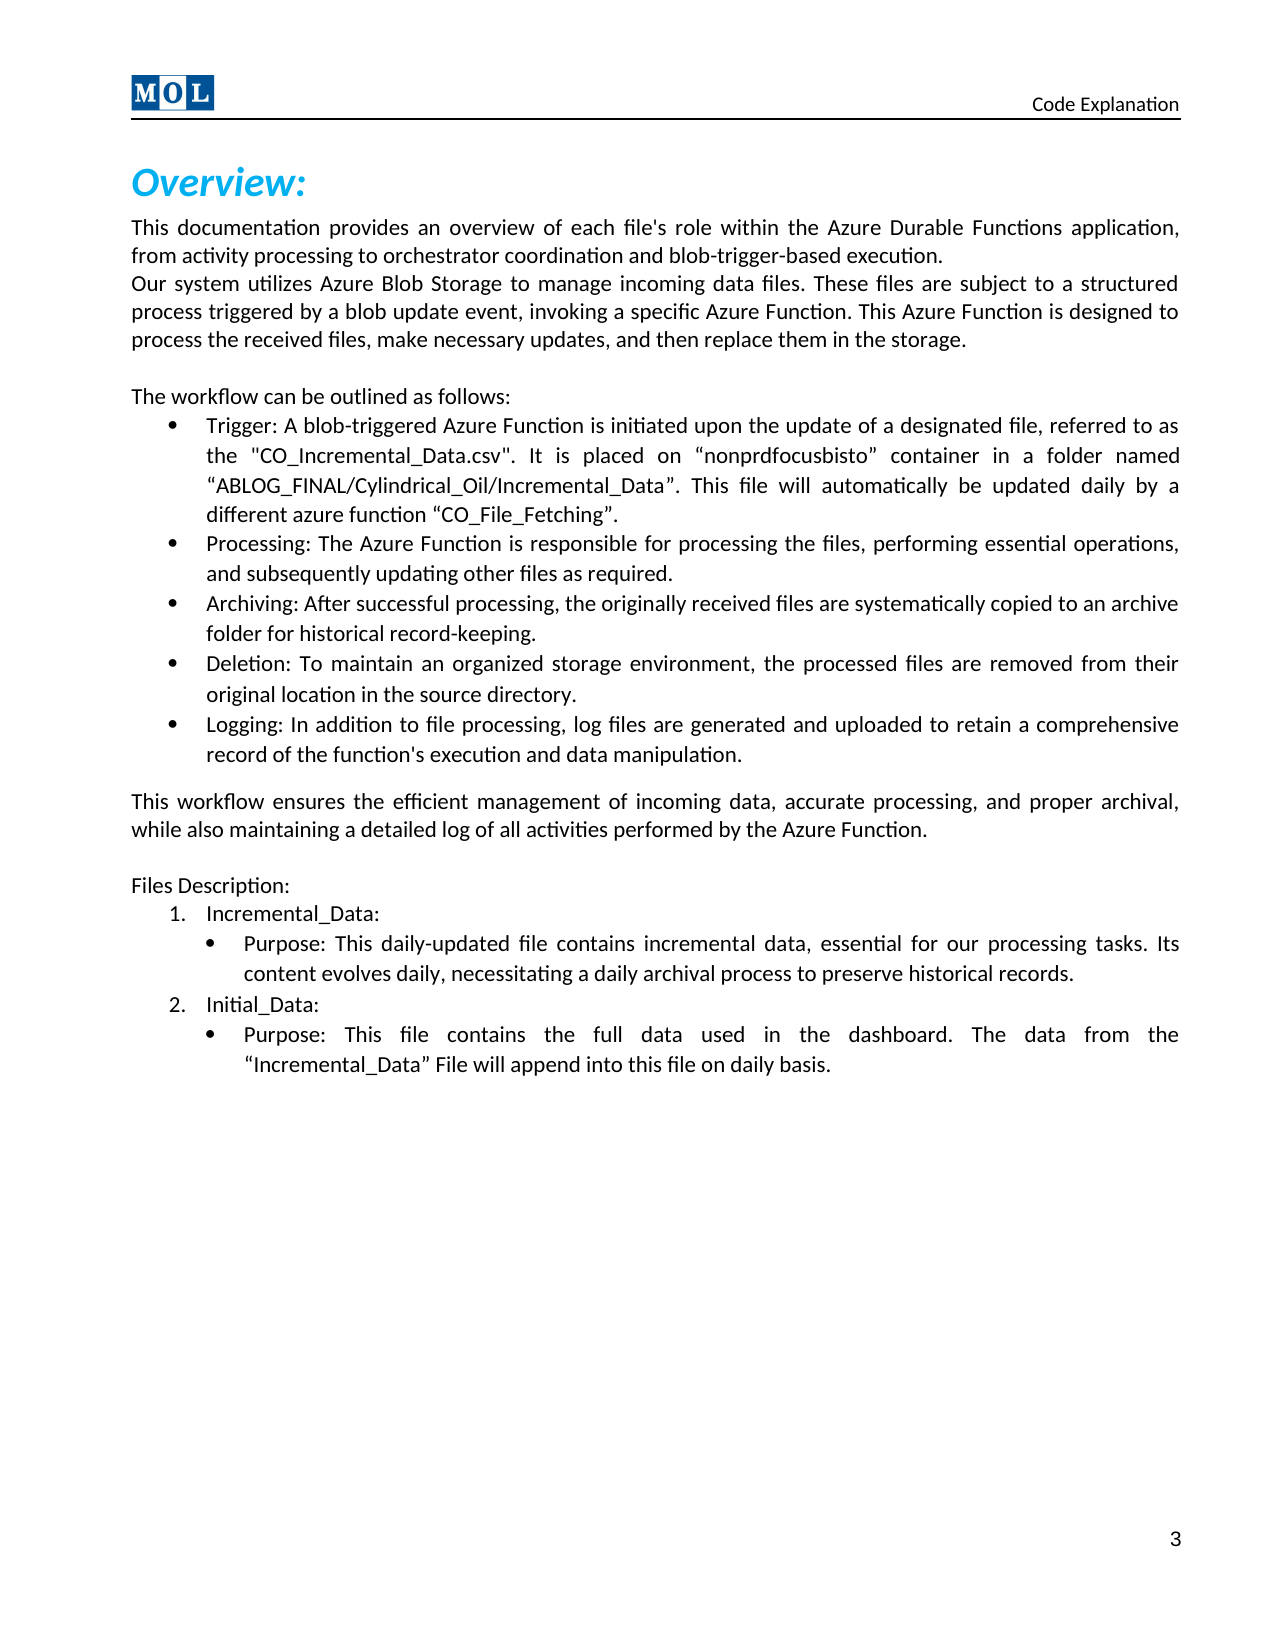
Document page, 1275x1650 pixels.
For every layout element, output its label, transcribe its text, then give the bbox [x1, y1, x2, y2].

text The workflow can be outlined as follows: [131, 382, 1181, 410]
list Logging: In addition to file processing, log files are generated and uploaded to retain a comprehensive record of the function's execution and data manipulation. [169, 710, 1181, 768]
list Processing: The Azure Function is responsible for processing the files, performing essential operations, and subsequently updating other files as required. [169, 529, 1181, 587]
text Our system utilizes Azure Blob Storage to manage incoming data files. These files are subject to a structured process triggered by a blob update event, invoking a specific Azure Function. This Azure Function is designed to process the received files, make necessary updates, and then replace them in the storage. [131, 269, 1181, 353]
text Files Description: [131, 871, 1181, 899]
list Initial_Data: [169, 990, 1181, 1018]
list Archiving: After successful processing, the originally received files are systematically copied to an archive folder for historical record-keeping. [169, 589, 1181, 647]
list Trigger: A blob-triggered Azure Function is initiated upon the update of a designated file, referred to as the "CO_Incremental_Data.csv". It is placed on “nonprdfocusbisto” container in a folder named “ABLOG_FINAL/Cylindrical_Oil/Incremental_Data”. This file will automatically be updated daily by a different azure function “CO_File_Fetching”. [169, 410, 1181, 529]
text This documentation provides an overview of each file's role within the Azure Durable Functions application, from activity processing to orchestrator coordination and blob-trigger-based execution. [131, 213, 1181, 269]
list Purpose: This file contains the full data used in the dashboard. The data from the “Incremental_Data” File will append into this file on daily basis. [206, 1020, 1181, 1078]
text This workflow ensures the efficient management of incoming data, accurate processing, and proper archival, while also maintaining a detailed log of all activities performed by the Azure Function. [131, 787, 1181, 843]
list Deletion: To maintain an organized storage environment, the processed files are removed from their original location in the source directory. [169, 649, 1181, 708]
subtitle Overview: [131, 156, 1181, 207]
list Incremental_Data: [169, 899, 1181, 927]
list Purpose: This daily-updated file contains incremental data, essential for our processing tasks. Its content evolves daily, necessitating a daily archival process to preserve historical records. [206, 929, 1181, 987]
picture [131, 75, 215, 111]
